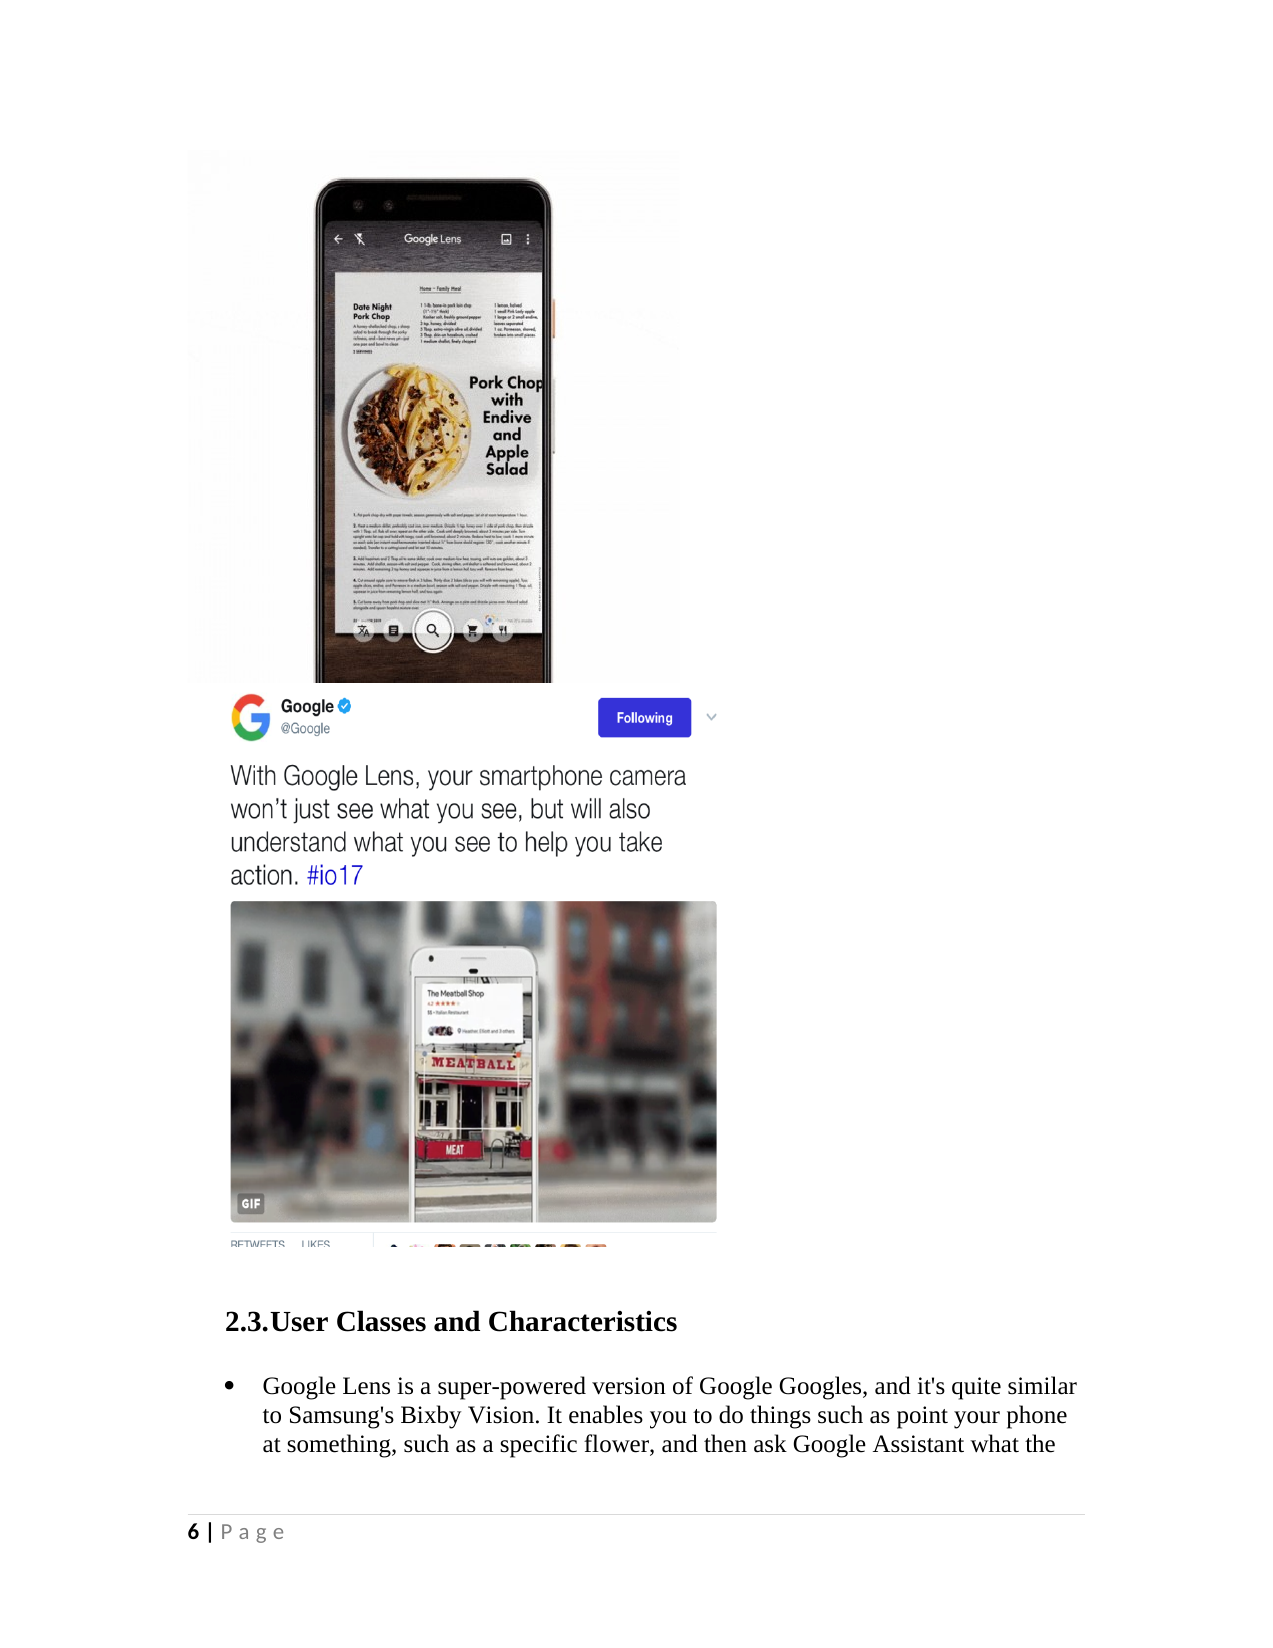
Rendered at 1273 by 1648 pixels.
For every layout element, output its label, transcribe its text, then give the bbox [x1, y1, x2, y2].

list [225, 1371, 1085, 1457]
list User Classes and Characteristics [225, 1304, 1085, 1338]
picture [187, 150, 730, 1247]
